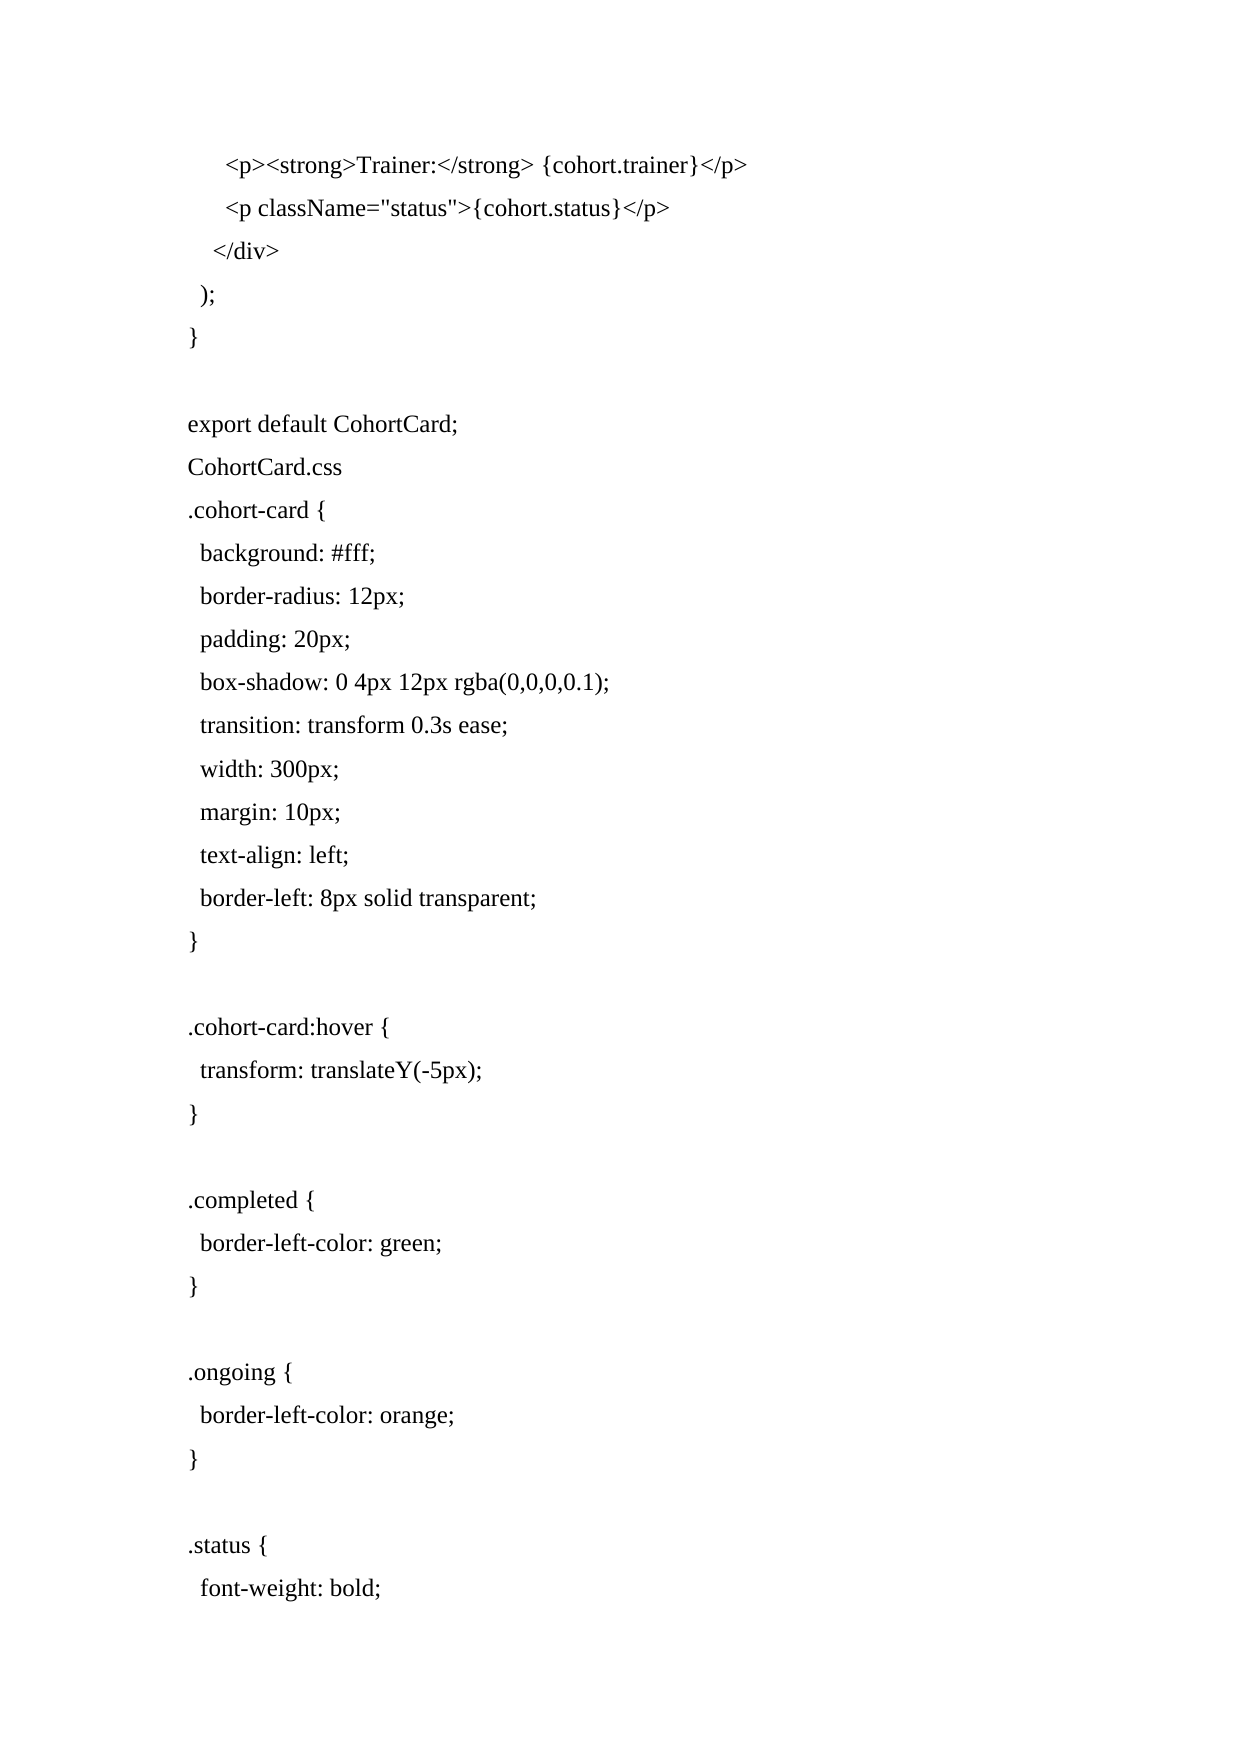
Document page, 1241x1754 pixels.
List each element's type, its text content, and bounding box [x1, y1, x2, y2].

text .status { [187, 1530, 1053, 1559]
text .ongoing { [187, 1357, 1053, 1386]
text padding: 20px; [187, 624, 1053, 653]
text border-radius: 12px; [187, 581, 1053, 610]
text background: #fff; [187, 538, 1053, 567]
text .cohort-card { [187, 495, 1053, 524]
text <p><strong>Trainer:</strong> {cohort.trainer}</p> [187, 150, 1053, 179]
text text-align: left; [187, 840, 1053, 869]
text } [187, 926, 1053, 955]
text box-shadow: 0 4px 12px rgba(0,0,0,0.1); [187, 667, 1053, 696]
text transition: transform 0.3s ease; [187, 711, 1053, 739]
text transform: translateY(-5px); [187, 1056, 1053, 1084]
text ); [187, 279, 1053, 308]
text .completed { [187, 1185, 1053, 1214]
text CohortCard.css [187, 452, 1053, 481]
text width: 300px; [187, 754, 1053, 782]
text <p className="status">{cohort.status}</p> [187, 193, 1053, 222]
text margin: 10px; [187, 797, 1053, 826]
text } [187, 1271, 1053, 1300]
text } [187, 1099, 1053, 1127]
text border-left-color: green; [187, 1228, 1053, 1257]
text border-left: 8px solid transparent; [187, 883, 1053, 912]
text } [187, 1444, 1053, 1472]
text export default CohortCard; [187, 409, 1053, 437]
text border-left-color: orange; [187, 1401, 1053, 1429]
text font-weight: bold; [187, 1573, 1053, 1602]
text } [187, 322, 1053, 351]
text .cohort-card:hover { [187, 1012, 1053, 1041]
text </div> [187, 236, 1053, 265]
